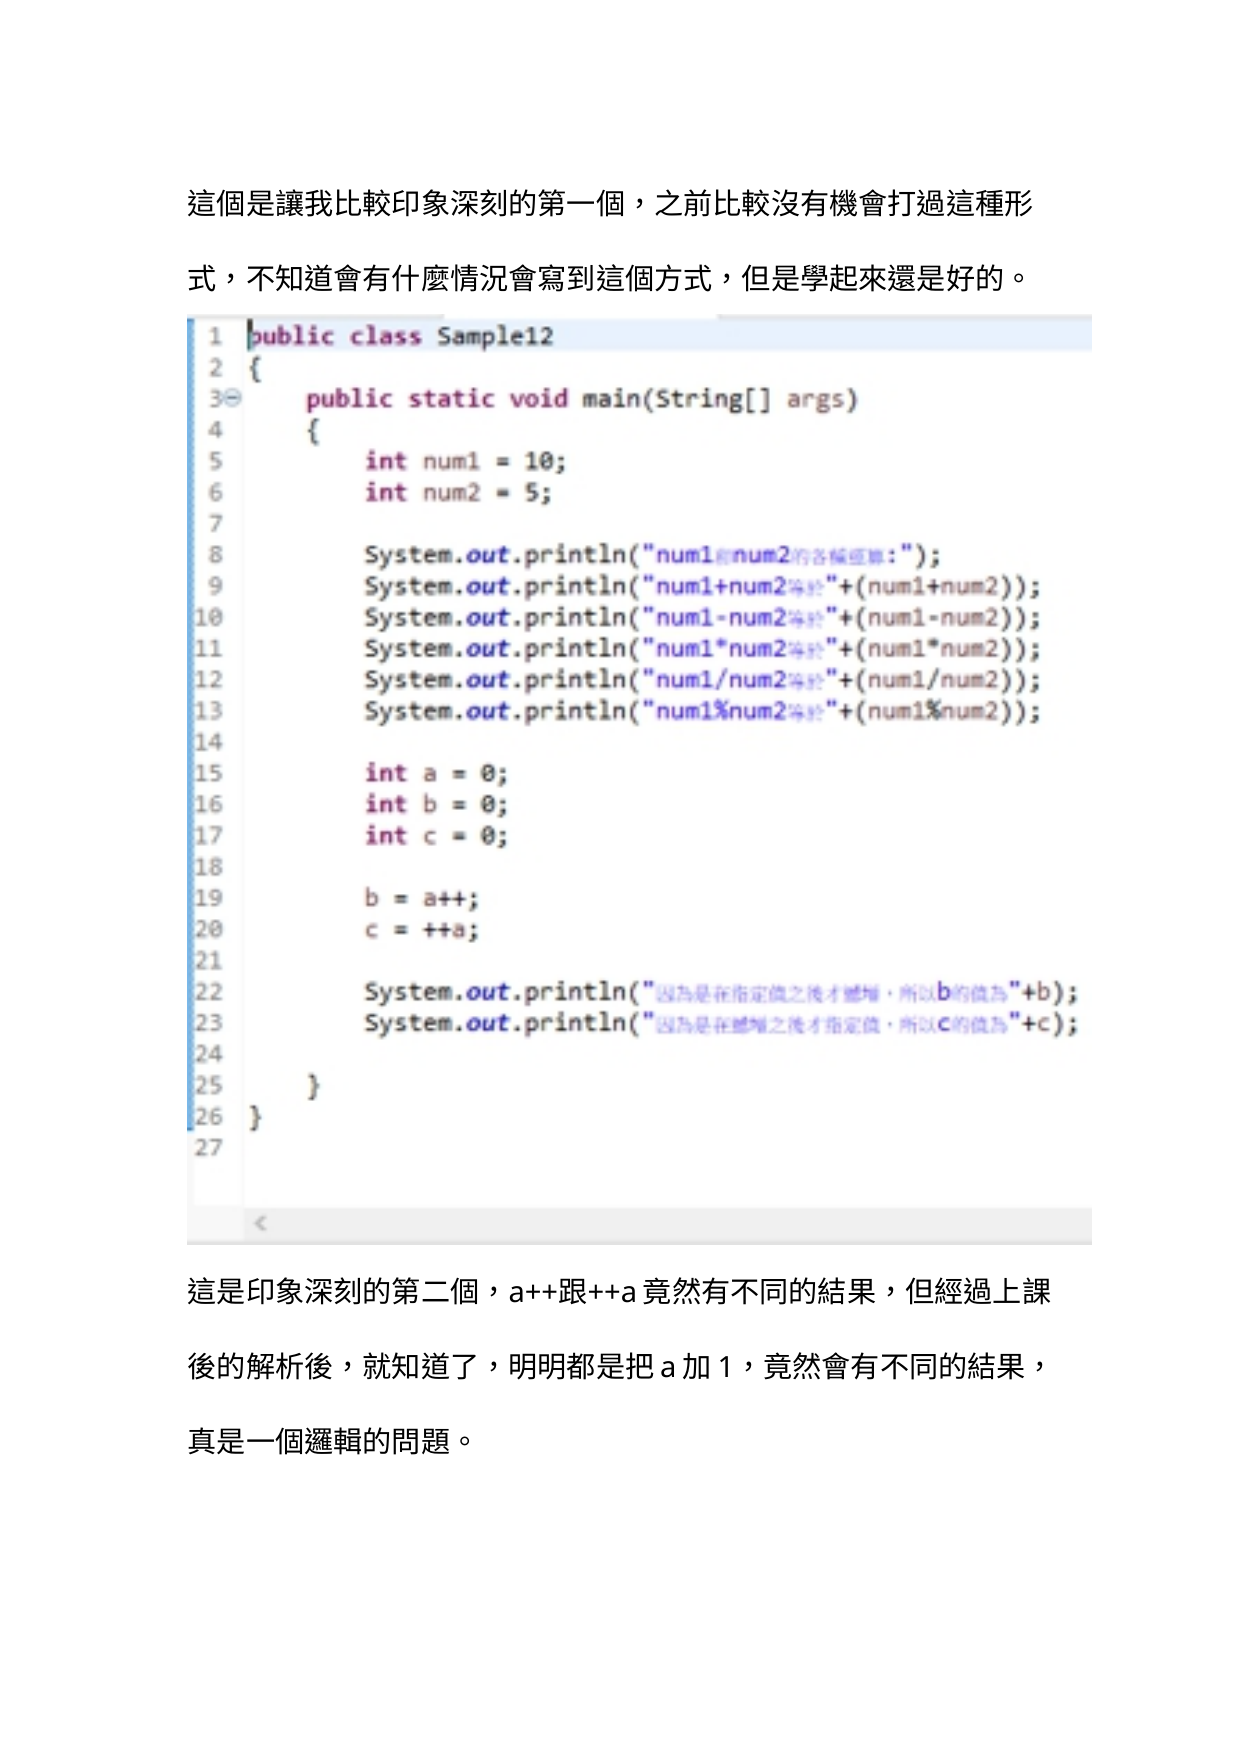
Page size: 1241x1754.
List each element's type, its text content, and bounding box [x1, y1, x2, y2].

picture [187, 314, 1092, 1245]
text 這是印象深刻的第二個，a++跟++a竟然有不同的結果，但經過上課後的解析後，就知道了，明明都是把a加1，竟然會有不同的結果，真是一個邏輯的問題。 [187, 1252, 1053, 1477]
text 這個是讓我比較印象深刻的第一個，之前比較沒有機會打過這種形式，不知道會有什麼情況會寫到這個方式，但是學起來還是好的。 [187, 164, 1053, 314]
